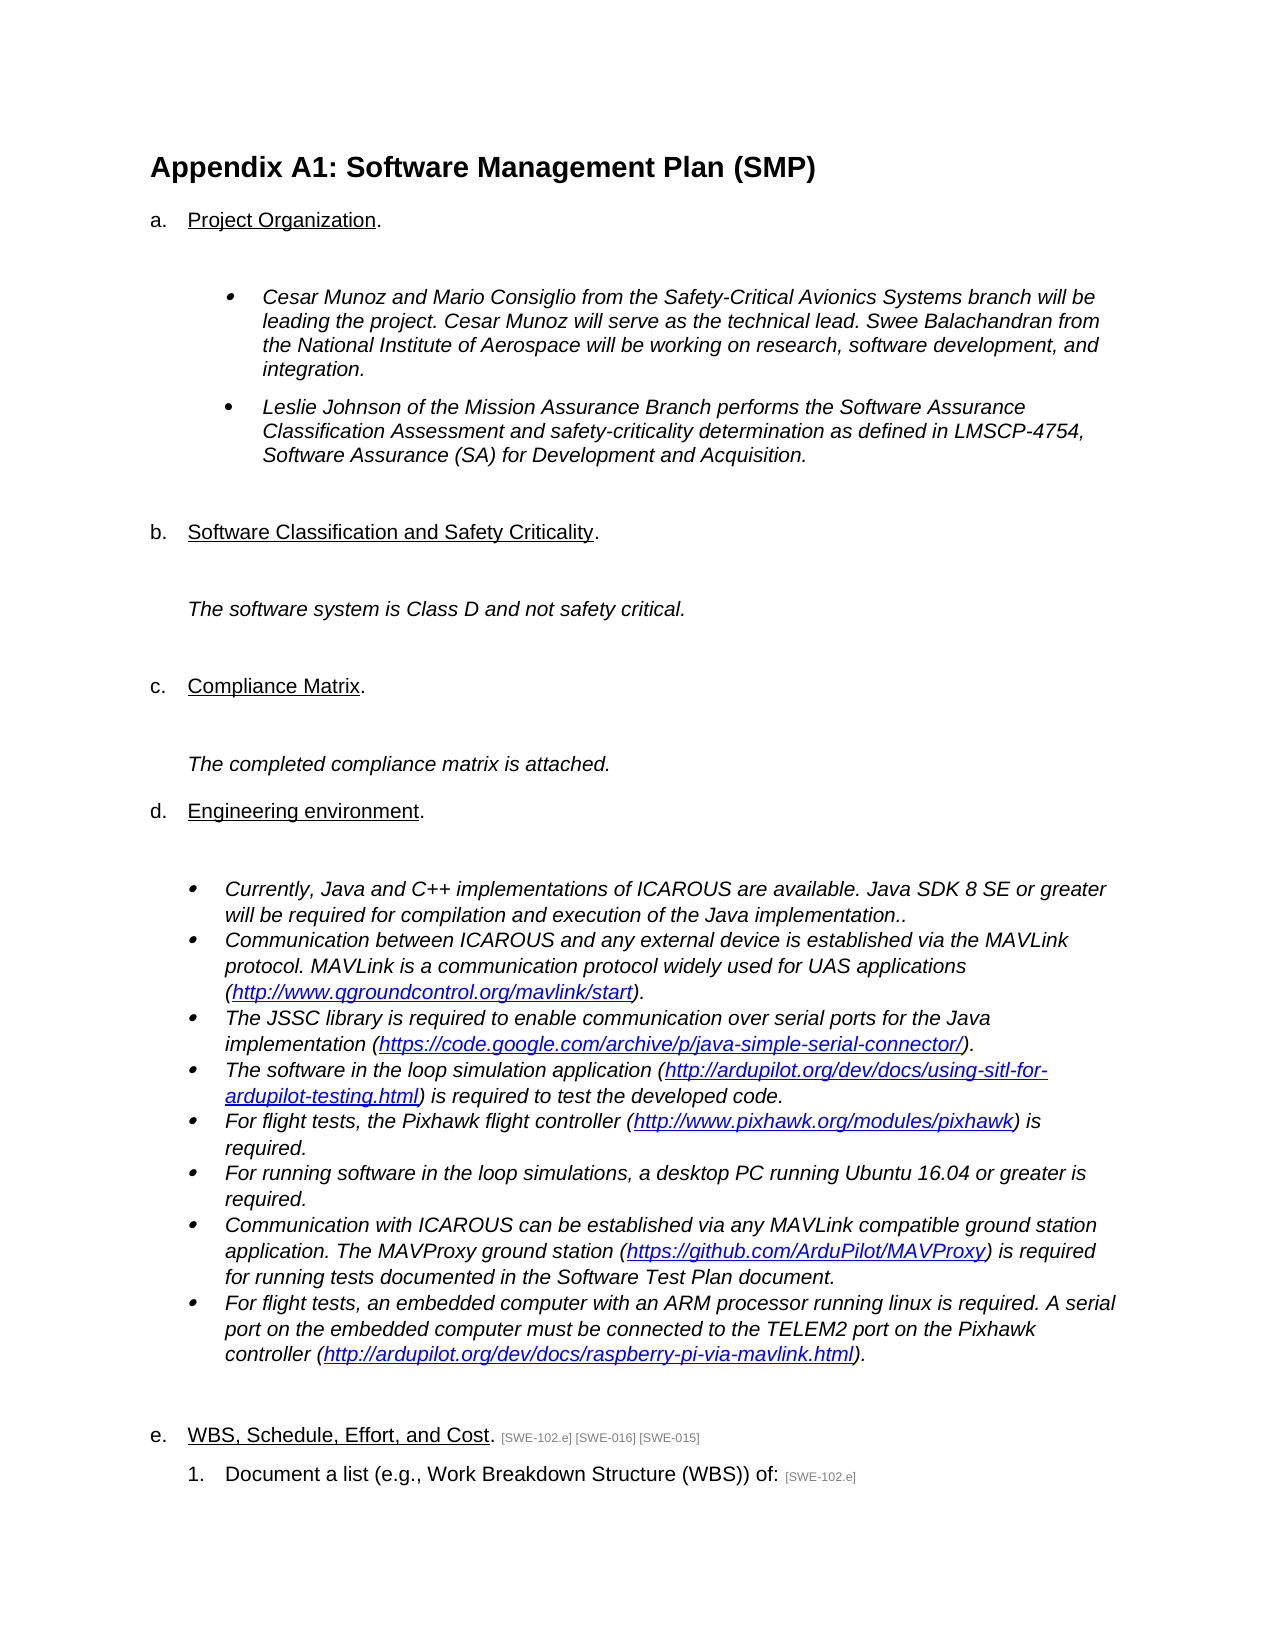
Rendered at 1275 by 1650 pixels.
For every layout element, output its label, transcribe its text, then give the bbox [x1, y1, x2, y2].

list For flight tests, an embedded computer with an ARM processor running linux is required. A serial port on the embedded computer must be connected to the TELEM2 port on the Pixhawk controller (http://ardupilot.org/dev/docs/raspberry-pi-via-mavlink.html). [187, 1291, 1125, 1366]
text Engineering environment. [150, 799, 1125, 823]
list The completed compliance matrix is attached. [187, 751, 1125, 775]
list Communication between ICAROUS and any external device is established via the MAVLink protocol. MAVLink is a communication protocol widely used for UAS applications (http://www.qgroundcontrol.org/mavlink/start). [187, 928, 1125, 1004]
list Cesar Munoz and Mario Consiglio from the Safety-Critical Avionics Systems branch will be leading the project. Cesar Munoz will serve as the technical lead. Swee Balachandran from the National Institute of Aerospace will be working on research, software development, and integration. [225, 284, 1125, 381]
list Project Organization. [150, 207, 1125, 231]
list The software system is Class D and not safety critical. [187, 597, 1125, 621]
list The software in the loop simulation application (http://ardupilot.org/dev/docs/using-sitl-for-ardupilot-testing.html) is required to test the developed code. [187, 1058, 1125, 1107]
list Compliance Matrix. [150, 674, 1125, 698]
list Leslie Johnson of the Mission Assurance Branch performs the Software Assurance Classification Assessment and safety-criticality determination as defined in LMSCP-4754, Software Assurance (SA) for Development and Acquisition. [225, 395, 1125, 467]
text WBS, Schedule, Effort, and Cost. [SWE-102.e] [SWE-016] [SWE-015] [150, 1423, 1125, 1447]
list Communication with ICAROUS can be established via any MAVLink compatible ground station application. The MAVProxy ground station (https://github.com/ArduPilot/MAVProxy) is required for running tests documented in the Software Test Plan document. [187, 1213, 1125, 1289]
list Currently, Java and C++ implementations of ICAROUS are available. Java SDK 8 SE or greater will be required for compilation and execution of the Java implementation.. [187, 876, 1125, 926]
list For flight tests, the Pixhawk flight controller (http://www.pixhawk.org/modules/pixhawk) is required. [187, 1109, 1125, 1159]
title Appendix A1: Software Management Plan (SMP) [150, 150, 1125, 183]
list Document a list (e.g., Work Breakdown Structure (WBS)) of: [SWE-102.e] [187, 1462, 1125, 1486]
list The JSSC library is required to enable communication over serial ports for the Java implementation (https://code.google.com/archive/p/java-simple-serial-connector/). [187, 1006, 1125, 1056]
list For running software in the loop simulations, a desktop PC running Ubuntu 16.04 or greater is required. [187, 1161, 1125, 1211]
list Software Classification and Safety Criticality. [150, 520, 1125, 544]
